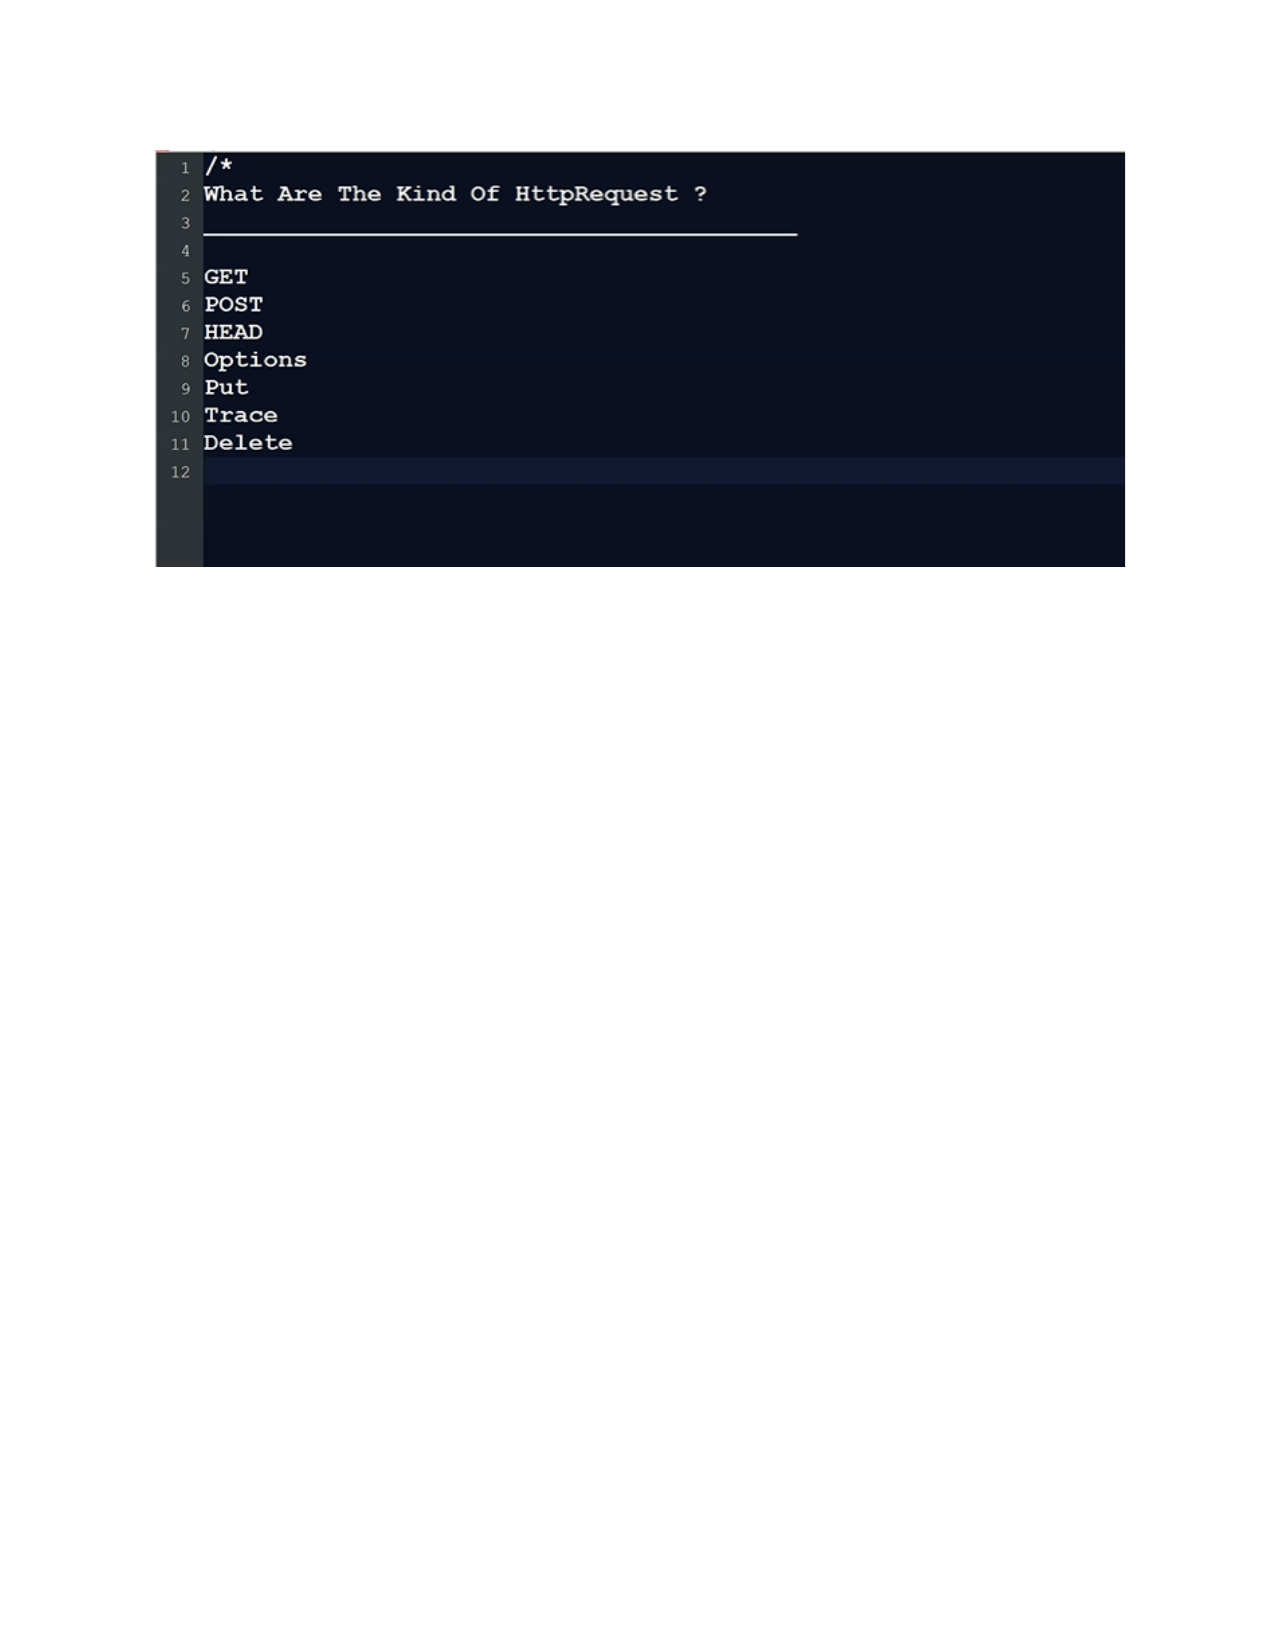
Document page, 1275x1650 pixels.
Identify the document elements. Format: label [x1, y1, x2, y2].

picture [150, 150, 1125, 567]
